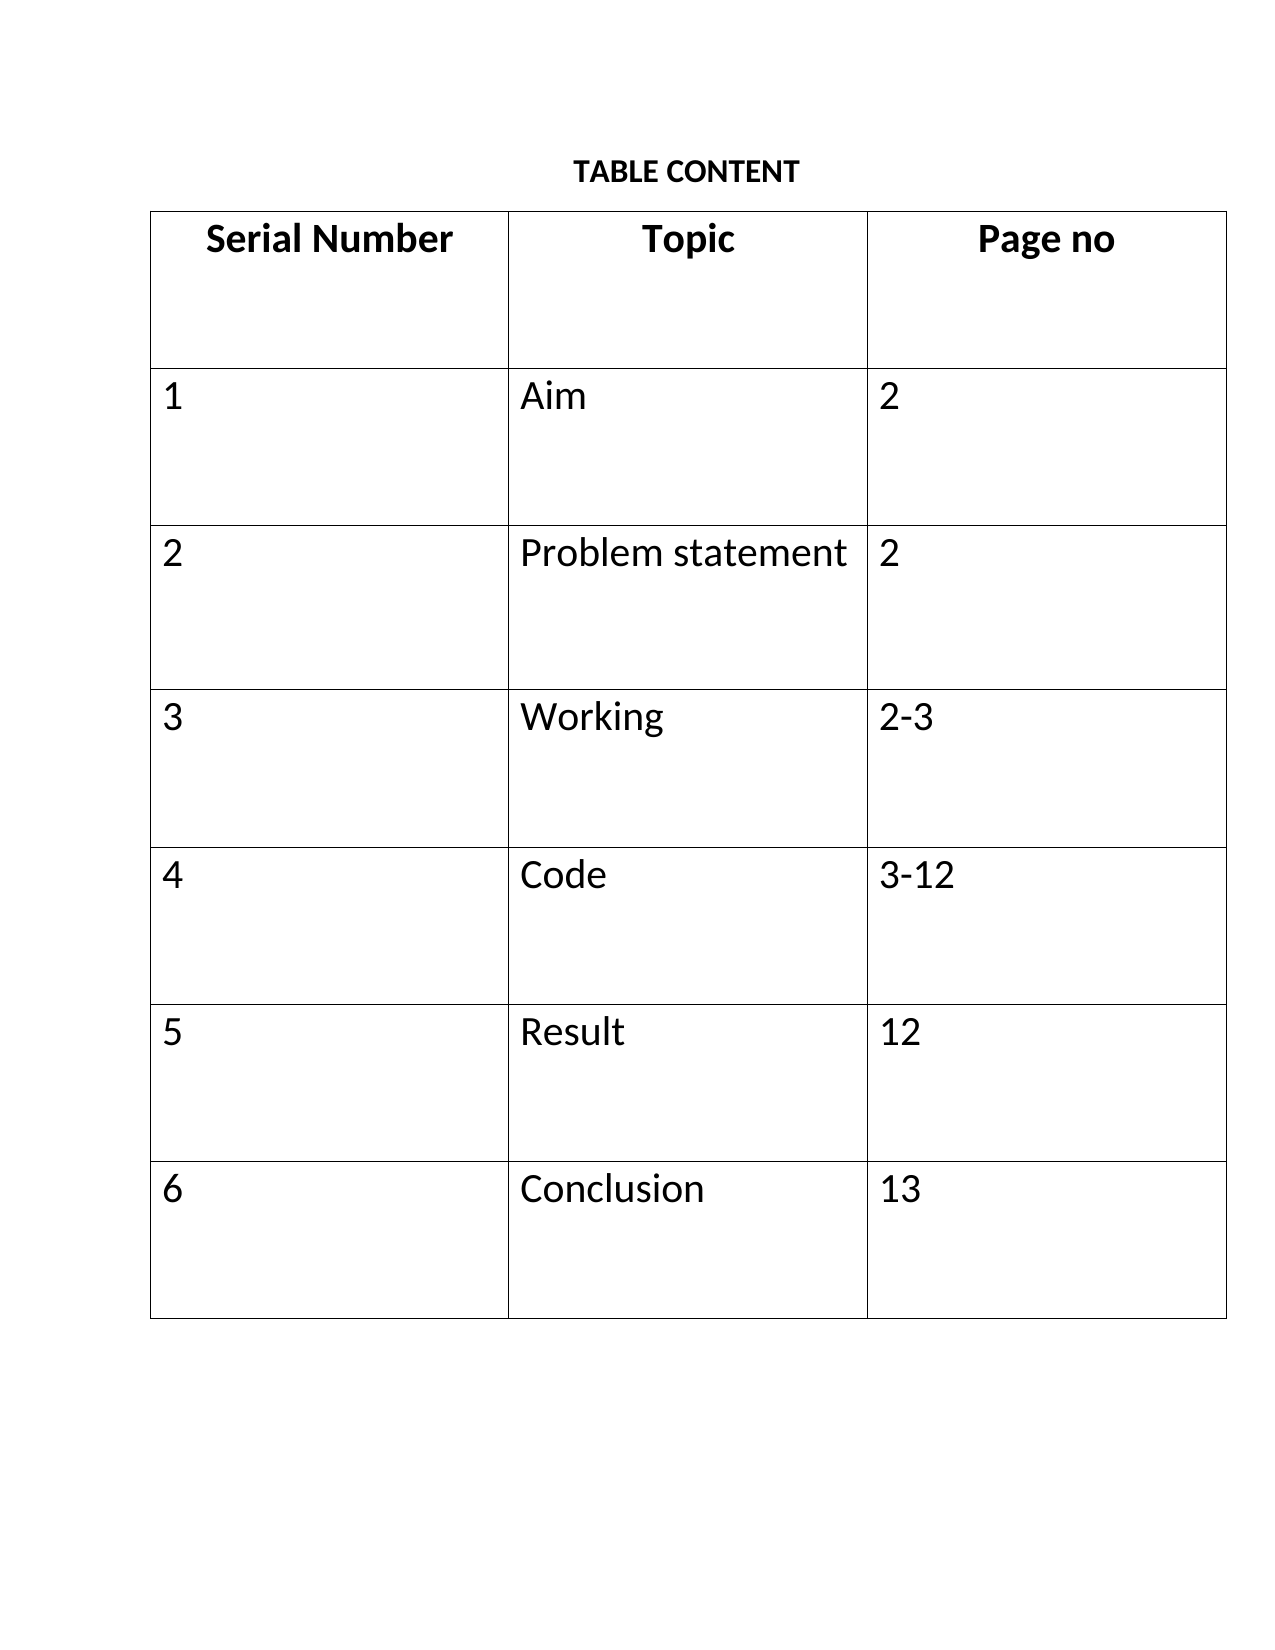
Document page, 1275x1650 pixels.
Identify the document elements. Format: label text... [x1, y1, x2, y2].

table_cell 2 [868, 369, 1226, 525]
table_cell 1 [151, 369, 508, 525]
table_cell Working [509, 690, 867, 847]
table_cell 5 [151, 1005, 508, 1161]
table_cell Code [509, 848, 867, 1004]
table_cell 3-12 [868, 848, 1226, 1004]
table_cell 2-3 [868, 690, 1226, 847]
table_header Page no [868, 212, 1226, 368]
text TABLE CONTENT [150, 150, 1125, 191]
table_cell Conclusion [509, 1162, 867, 1318]
table_cell 2 [868, 526, 1226, 689]
table_cell 12 [868, 1005, 1226, 1161]
table_cell Result [509, 1005, 867, 1161]
table_cell 2 [151, 526, 508, 689]
table_header Topic [509, 212, 867, 368]
table_cell 3 [151, 690, 508, 847]
table_header Serial Number [151, 212, 508, 368]
table_cell 13 [868, 1162, 1226, 1318]
table_cell Aim [509, 369, 867, 525]
table_cell 6 [151, 1162, 508, 1318]
table_cell Problem statement [509, 526, 867, 689]
table_cell 4 [151, 848, 508, 1004]
